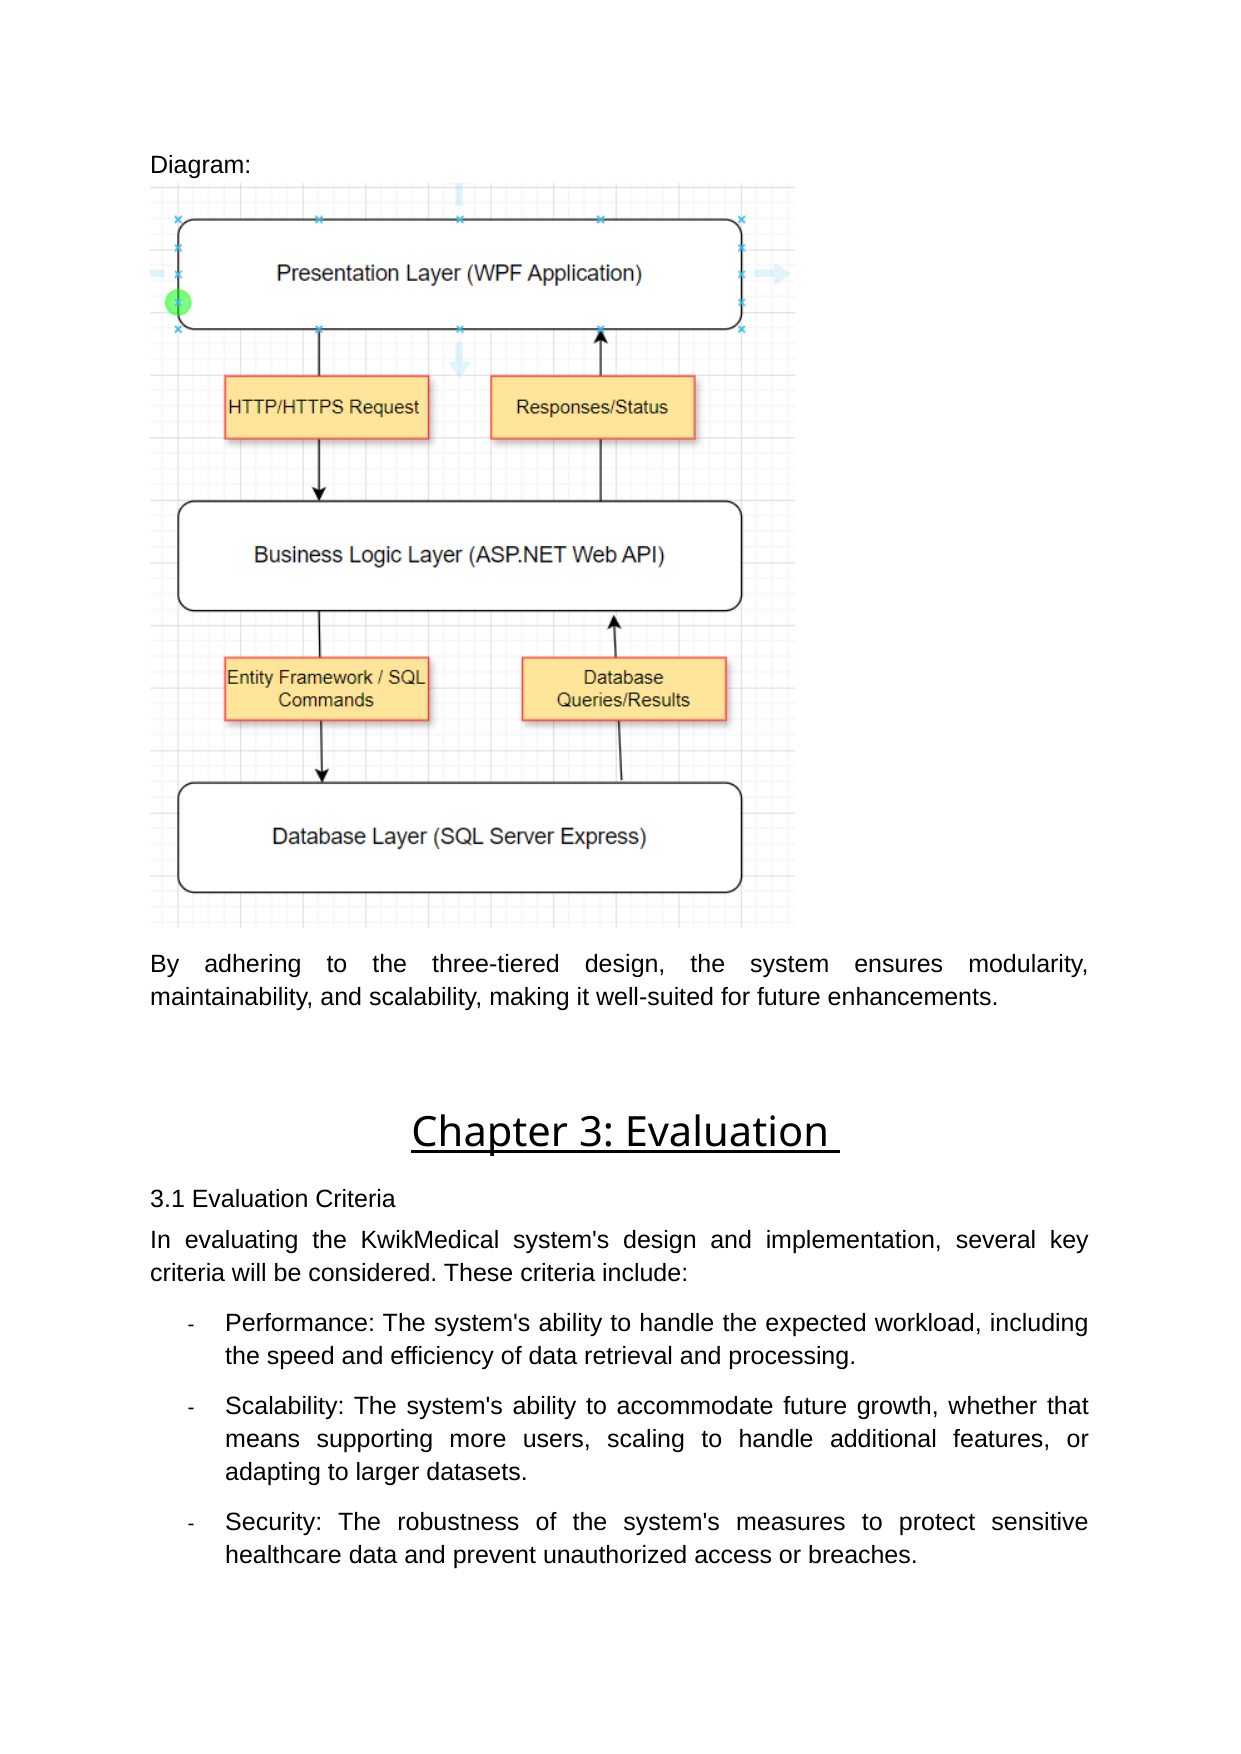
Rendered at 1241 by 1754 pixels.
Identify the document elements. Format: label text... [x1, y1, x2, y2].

list Performance: The system's ability to handle the expected workload, including the speed and efficiency of data retrieval and processing. [187, 1308, 1090, 1370]
subtitle 3.1 Evaluation Criteria [150, 1184, 1090, 1213]
text In evaluating the KwikMedical system's design and implementation, several key criteria will be considered. These criteria include: [150, 1225, 1090, 1287]
list Scalability: The system's ability to accommodate future growth, whether that means supporting more users, scaling to handle additional features, or adapting to larger datasets. [187, 1391, 1090, 1486]
list Security: The robustness of the system's measures to protect sensitive healthcare data and prevent unauthorized access or breaches. [187, 1507, 1090, 1568]
subtitle Chapter 3: Evaluation [150, 1102, 1090, 1159]
picture [150, 183, 796, 928]
text By adhering to the three-tiered design, the system ensures modularity, maintainability, and scalability, making it well-suited for future enhancements. [150, 949, 1090, 1011]
